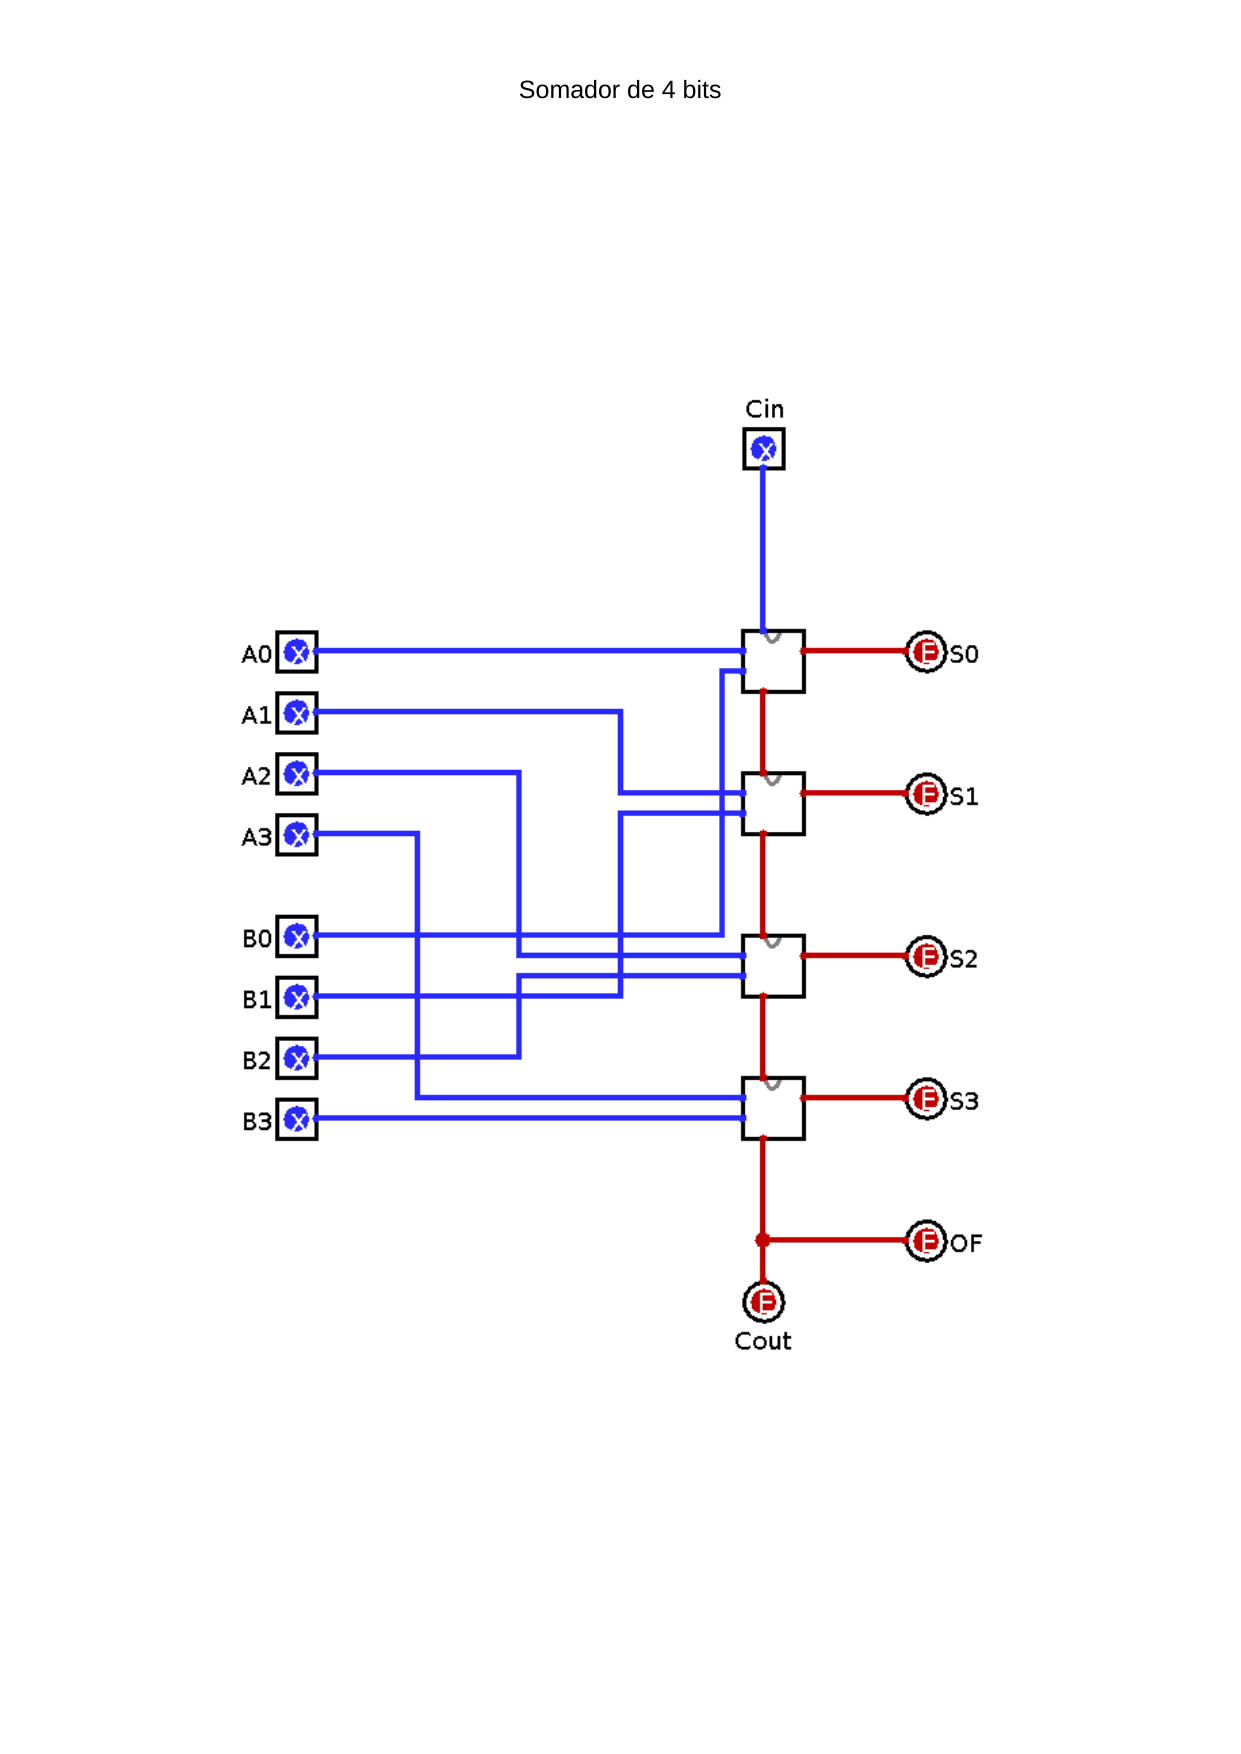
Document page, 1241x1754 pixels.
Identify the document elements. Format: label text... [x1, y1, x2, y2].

text Somador de 4 bits [75, 75, 1165, 104]
picture [228, 388, 1012, 1366]
